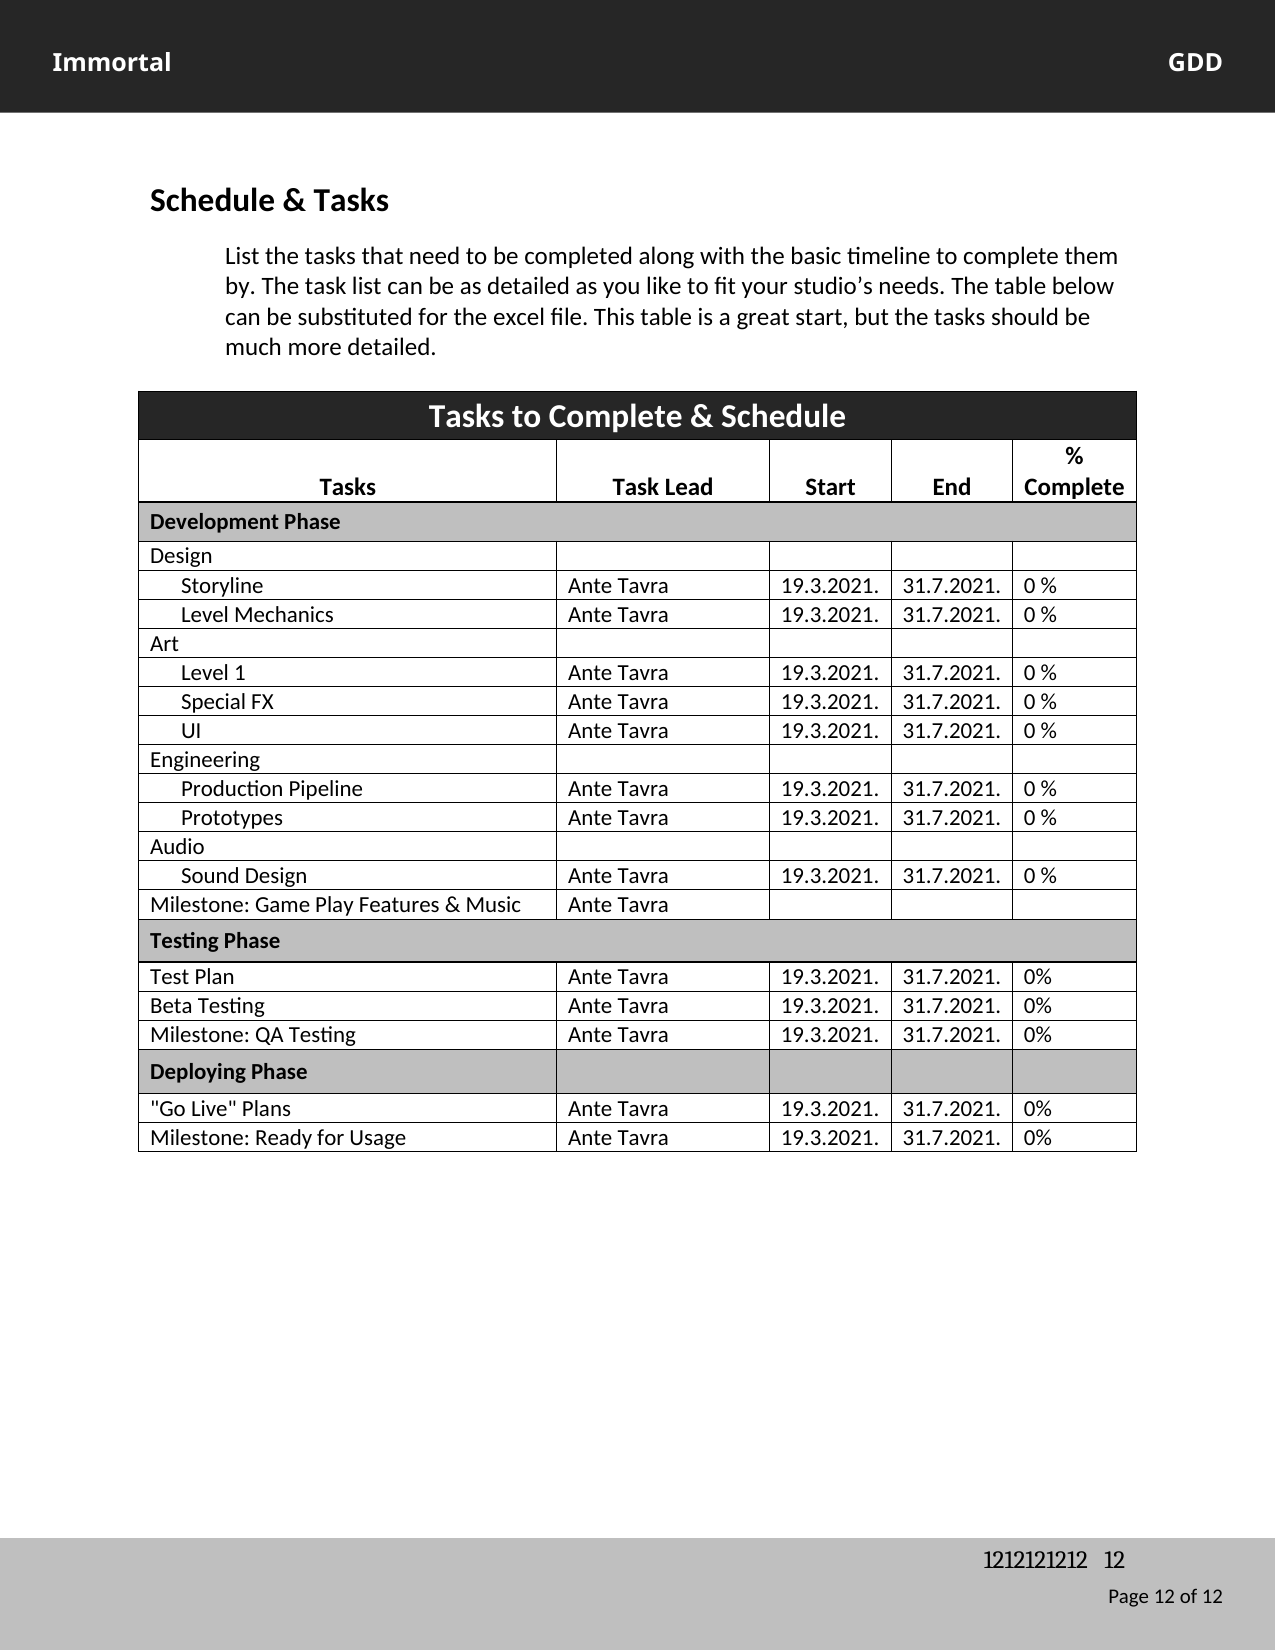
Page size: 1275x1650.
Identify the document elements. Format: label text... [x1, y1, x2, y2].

table_cell 19.3.2021. [770, 1021, 891, 1049]
table_cell 31.7.2021. [892, 600, 1012, 628]
table_cell [892, 890, 1012, 918]
table_cell 31.7.2021. [892, 571, 1012, 599]
table_cell 31.7.2021. [892, 658, 1012, 686]
table_cell Ante Tavra [557, 774, 769, 802]
table_cell 19.3.2021. [770, 803, 891, 831]
table_cell 19.3.2021. [770, 716, 891, 744]
table_cell [557, 1050, 769, 1093]
table_cell 31.7.2021. [892, 992, 1012, 1019]
table_cell [770, 890, 891, 918]
table_cell Test Plan [139, 963, 556, 991]
table_cell Ante Tavra [557, 716, 769, 744]
table_cell Milestone: Ready for Usage [139, 1123, 556, 1151]
table_cell [892, 832, 1012, 860]
table_cell 19.3.2021. [770, 687, 891, 715]
table_cell [557, 745, 769, 773]
table_cell Prototypes [139, 803, 556, 831]
table_cell Ante Tavra [557, 687, 769, 715]
table_cell 0 % [1013, 600, 1136, 628]
table_cell 31.7.2021. [892, 861, 1012, 889]
table_cell 0 % [1013, 658, 1136, 686]
table_cell 0% [1013, 963, 1136, 991]
table_cell Audio [139, 832, 556, 860]
table_cell 31.7.2021. [892, 774, 1012, 802]
table_cell 0 % [1013, 774, 1136, 802]
table_cell 0% [1013, 1123, 1136, 1151]
table_cell Ante Tavra [557, 571, 769, 599]
table_cell [770, 832, 891, 860]
table_cell Ante Tavra [557, 963, 769, 991]
table_cell 0 % [1013, 803, 1136, 831]
table_cell [770, 745, 891, 773]
table_cell Ante Tavra [557, 1094, 769, 1122]
table_cell Milestone: Game Play Features & Music [139, 890, 556, 918]
table_cell Ante Tavra [557, 803, 769, 831]
table_cell 0% [1013, 992, 1136, 1019]
table_cell [1013, 890, 1136, 918]
table_cell [770, 1050, 891, 1093]
table_cell Level Mechanics [139, 600, 556, 628]
table_cell "Go Live" Plans [139, 1094, 556, 1122]
table_cell 31.7.2021. [892, 803, 1012, 831]
table_cell Sound Design [139, 861, 556, 889]
table_cell Deploying Phase [139, 1050, 556, 1093]
table_cell [1013, 832, 1136, 860]
table_cell [892, 745, 1012, 773]
table_cell 31.7.2021. [892, 963, 1012, 991]
table_cell 31.7.2021. [892, 716, 1012, 744]
table_cell 19.3.2021. [770, 963, 891, 991]
table_cell [770, 542, 891, 570]
table_cell Design [139, 542, 556, 570]
table_cell [1013, 542, 1136, 570]
table_cell [892, 1050, 1012, 1093]
table_cell 19.3.2021. [770, 774, 891, 802]
table_cell 19.3.2021. [770, 600, 891, 628]
table_cell % Complete [1013, 440, 1136, 501]
table_cell Tasks [139, 440, 556, 501]
table_cell [1013, 629, 1136, 657]
table_cell Ante Tavra [557, 1123, 769, 1151]
table_cell Milestone: QA Testing [139, 1021, 556, 1049]
table_cell [557, 542, 769, 570]
table_cell Development Phase [139, 503, 1136, 541]
table_cell Level 1 [139, 658, 556, 686]
table_cell 31.7.2021. [892, 687, 1012, 715]
table_cell 0 % [1013, 861, 1136, 889]
table_cell Engineering [139, 745, 556, 773]
table_cell 31.7.2021. [892, 1123, 1012, 1151]
subtitle Schedule & Tasks [150, 179, 1125, 219]
table_cell Storyline [139, 571, 556, 599]
table_cell 0% [1013, 1094, 1136, 1122]
table_cell [1013, 1050, 1136, 1093]
table_cell Special FX [139, 687, 556, 715]
table_cell [892, 542, 1012, 570]
table_cell Ante Tavra [557, 890, 769, 918]
table_cell Task Lead [557, 440, 769, 501]
table_cell 19.3.2021. [770, 1094, 891, 1122]
table_cell 0% [1013, 1021, 1136, 1049]
table_cell [892, 629, 1012, 657]
table_cell 19.3.2021. [770, 1123, 891, 1151]
table_cell Ante Tavra [557, 1021, 769, 1049]
table_cell UI [139, 716, 556, 744]
table_cell 31.7.2021. [892, 1094, 1012, 1122]
table_cell Production Pipeline [139, 774, 556, 802]
table_cell End [892, 440, 1012, 501]
table_cell 0 % [1013, 571, 1136, 599]
table_cell 0 % [1013, 687, 1136, 715]
table_header Tasks to Complete & Schedule [139, 392, 1136, 439]
table_cell [770, 629, 891, 657]
table_cell Testing Phase [139, 920, 1136, 961]
table_cell Ante Tavra [557, 992, 769, 1019]
table_cell 31.7.2021. [892, 1021, 1012, 1049]
table_cell Ante Tavra [557, 861, 769, 889]
table_cell [1013, 745, 1136, 773]
table_cell Ante Tavra [557, 600, 769, 628]
table_cell 19.3.2021. [770, 992, 891, 1019]
table_cell Start [770, 440, 891, 501]
text List the tasks that need to be completed along with the basic timeline to complete them by. The task list can be as detailed as you like to fit your studio’s needs. The table below can be substituted for the excel file. This table is a great start, but the tasks should be much more detailed. [225, 240, 1125, 362]
table_cell [557, 629, 769, 657]
table_cell 19.3.2021. [770, 861, 891, 889]
table_cell Beta Testing [139, 992, 556, 1019]
table_cell Ante Tavra [557, 658, 769, 686]
table_cell 19.3.2021. [770, 658, 891, 686]
table_cell Art [139, 629, 556, 657]
table_cell 19.3.2021. [770, 571, 891, 599]
table_cell [557, 832, 769, 860]
table_cell 0 % [1013, 716, 1136, 744]
